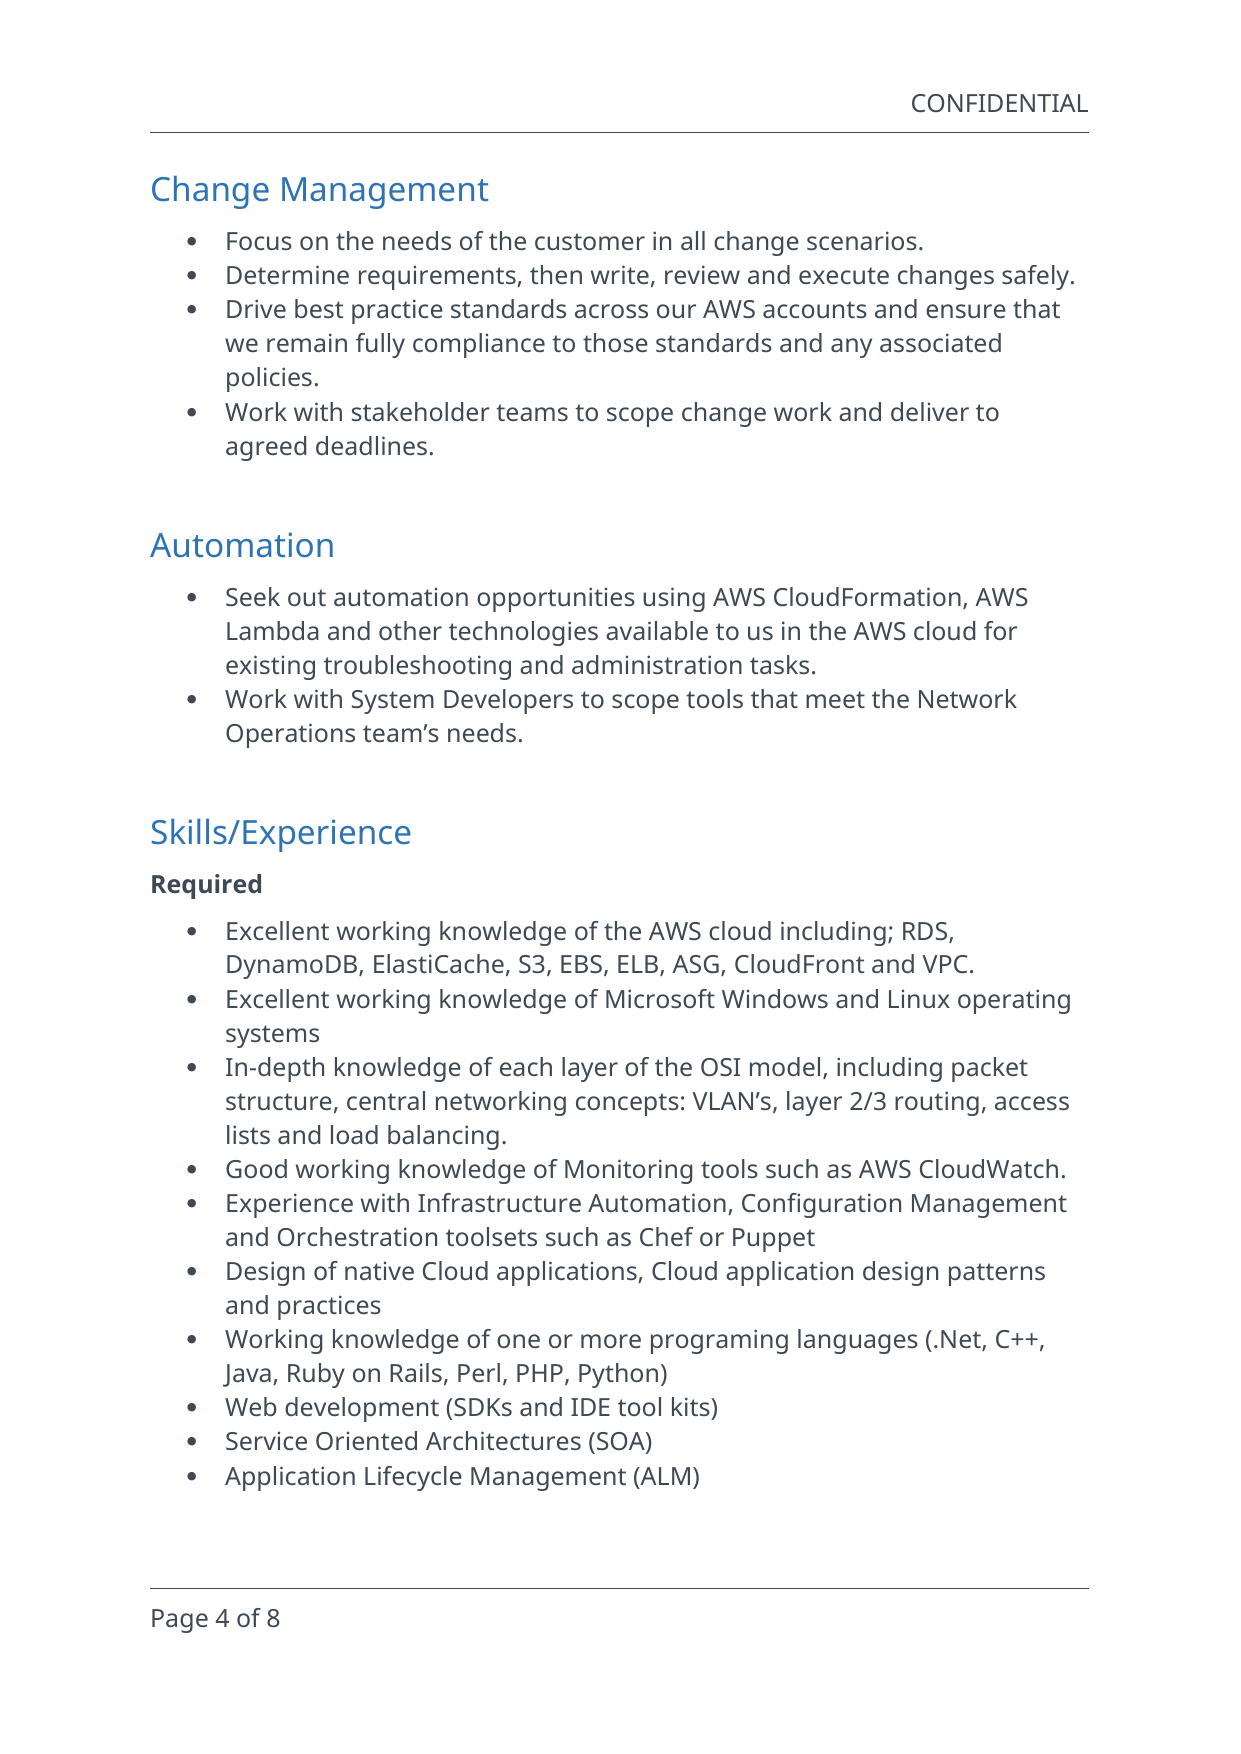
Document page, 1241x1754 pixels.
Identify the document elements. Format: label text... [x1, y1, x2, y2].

subtitle Change Management [150, 166, 1090, 211]
list Design of native Cloud applications, Cloud application design patterns and practices [187, 1254, 1090, 1322]
list Excellent working knowledge of the AWS cloud including; RDS, DynamoDB, ElastiCache, S3, EBS, ELB, ASG, CloudFront and VPC. [187, 913, 1090, 981]
list Focus on the needs of the customer in all change scenarios. [187, 224, 1090, 258]
list In-depth knowledge of each layer of the OSI model, including packet structure, central networking concepts: VLAN’s, layer 2/3 routing, access lists and load balancing. [187, 1049, 1090, 1152]
list Excellent working knowledge of Microsoft Windows and Linux operating systems [187, 981, 1090, 1049]
list Application Lifecycle Management (ALM) [187, 1458, 1090, 1492]
list Drive best practice standards across our AWS accounts and ensure that we remain fully compliance to those standards and any associated policies. [187, 292, 1090, 394]
subtitle Skills/Experience [150, 809, 1090, 854]
list Service Oriented Architectures (SOA) [187, 1424, 1090, 1458]
list Web development (SDKs and IDE tool kits) [187, 1390, 1090, 1424]
list Work with stakeholder teams to scope change work and deliver to agreed deadlines. [187, 394, 1090, 462]
subtitle Required [150, 867, 1090, 901]
list Experience with Infrastructure Automation, Configuration Management and Orchestration toolsets such as Chef or Puppet [187, 1186, 1090, 1254]
list Work with System Developers to scope tools that meet the Network Operations team’s needs. [187, 681, 1090, 749]
list Good working knowledge of Monitoring tools such as AWS CloudWatch. [187, 1152, 1090, 1186]
list Seek out automation opportunities using AWS CloudFormation, AWS Lambda and other technologies available to us in the AWS cloud for existing troubleshooting and administration tasks. [187, 579, 1090, 681]
list Determine requirements, then write, review and execute changes safely. [187, 258, 1090, 292]
list Working knowledge of one or more programing languages (.Net, C++, Java, Ruby on Rails, Perl, PHP, Python) [187, 1322, 1090, 1390]
subtitle Automation [150, 521, 1090, 567]
